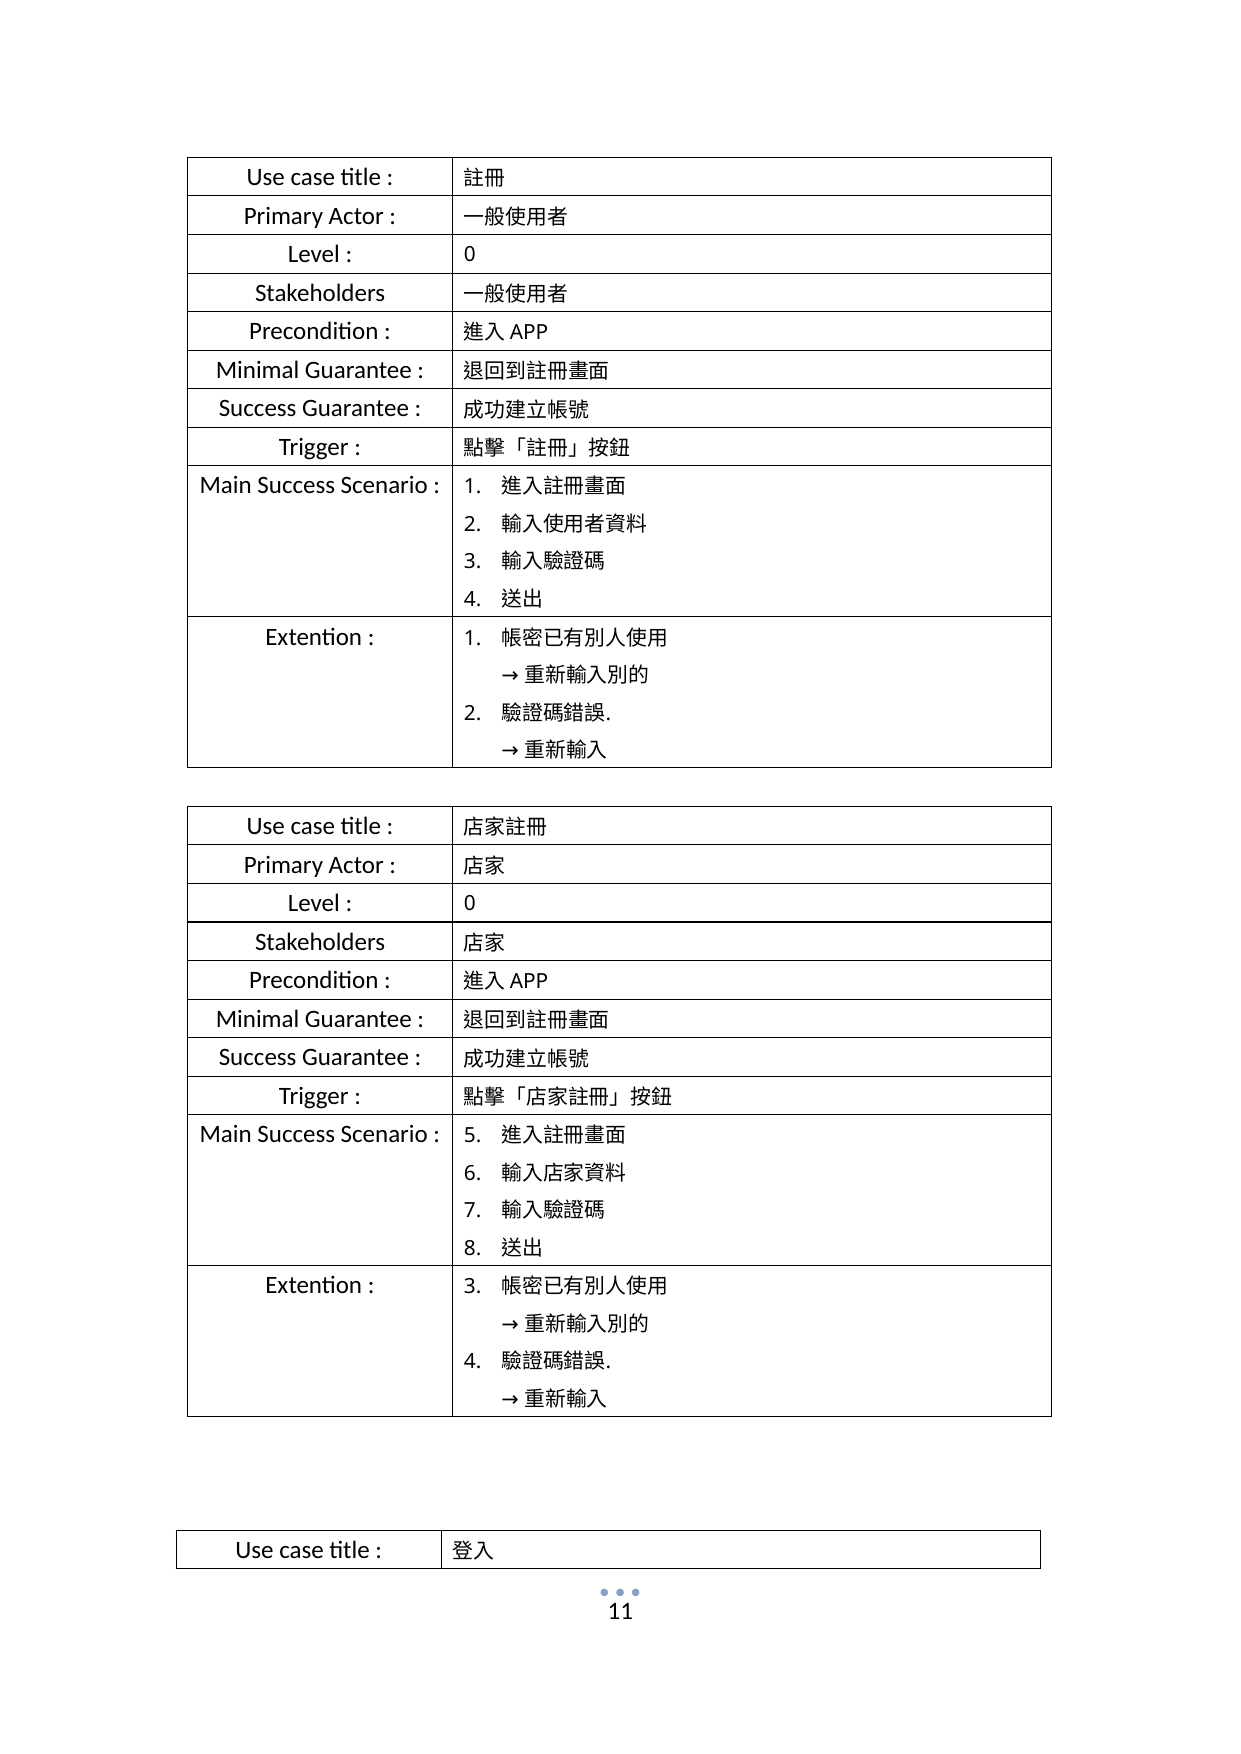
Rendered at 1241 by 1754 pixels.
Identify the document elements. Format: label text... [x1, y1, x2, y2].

table_header Use case title : [188, 158, 452, 195]
table_cell 一般使用者 [453, 196, 1051, 234]
table_cell Precondition : [188, 312, 452, 349]
table_cell Main Success Scenario : [188, 466, 452, 616]
table_cell Precondition : [188, 961, 452, 998]
table_cell 帳密已有別人使用 → 重新輸入別的 驗證碼錯誤. → 重新輸入 [453, 1266, 1051, 1416]
table_cell Stakeholders [188, 274, 452, 311]
table_cell Primary Actor : [188, 196, 452, 234]
table_cell Extention : [188, 617, 452, 767]
table_cell 進入APP [453, 312, 1051, 349]
table_cell Extention : [188, 1266, 452, 1416]
table_cell 0 [453, 884, 1051, 921]
table_header Use case title : [177, 1531, 441, 1568]
table_header Use case title : [188, 807, 452, 844]
table_cell 進入註冊畫面 輸入店家資料 輸入驗證碼 送出 [453, 1115, 1051, 1265]
table_cell 0 [453, 235, 1051, 272]
table_cell Success Guarantee : [188, 1038, 452, 1076]
table_cell 店家 [453, 923, 1051, 960]
table_cell Level : [188, 235, 452, 272]
table_cell 一般使用者 [453, 274, 1051, 311]
table_cell 進入註冊畫面 輸入使用者資料 輸入驗證碼 送出 [453, 466, 1051, 616]
table_header 店家註冊 [453, 807, 1051, 844]
table_cell 點擊「店家註冊」按鈕 [453, 1077, 1051, 1114]
table_cell Main Success Scenario : [188, 1115, 452, 1265]
table_header 登入 [442, 1531, 1040, 1568]
table_cell 進入APP [453, 961, 1051, 998]
table_cell 帳密已有別人使用 → 重新輸入別的 驗證碼錯誤. → 重新輸入 [453, 617, 1051, 767]
table_header 註冊 [453, 158, 1051, 195]
table_cell 成功建立帳號 [453, 1038, 1051, 1076]
table_cell 成功建立帳號 [453, 389, 1051, 427]
table_cell Trigger : [188, 1077, 452, 1114]
table_cell Trigger : [188, 428, 452, 465]
table_cell Primary Actor : [188, 845, 452, 883]
table_cell 退回到註冊畫面 [453, 351, 1051, 388]
table_cell 店家 [453, 845, 1051, 883]
table_cell 點擊「註冊」按鈕 [453, 428, 1051, 465]
table_cell Stakeholders [188, 923, 452, 960]
table_cell Success Guarantee : [188, 389, 452, 427]
table_cell Level : [188, 884, 452, 921]
table_cell Minimal Guarantee : [188, 351, 452, 388]
table_cell Minimal Guarantee : [188, 1000, 452, 1037]
table_cell 退回到註冊畫面 [453, 1000, 1051, 1037]
